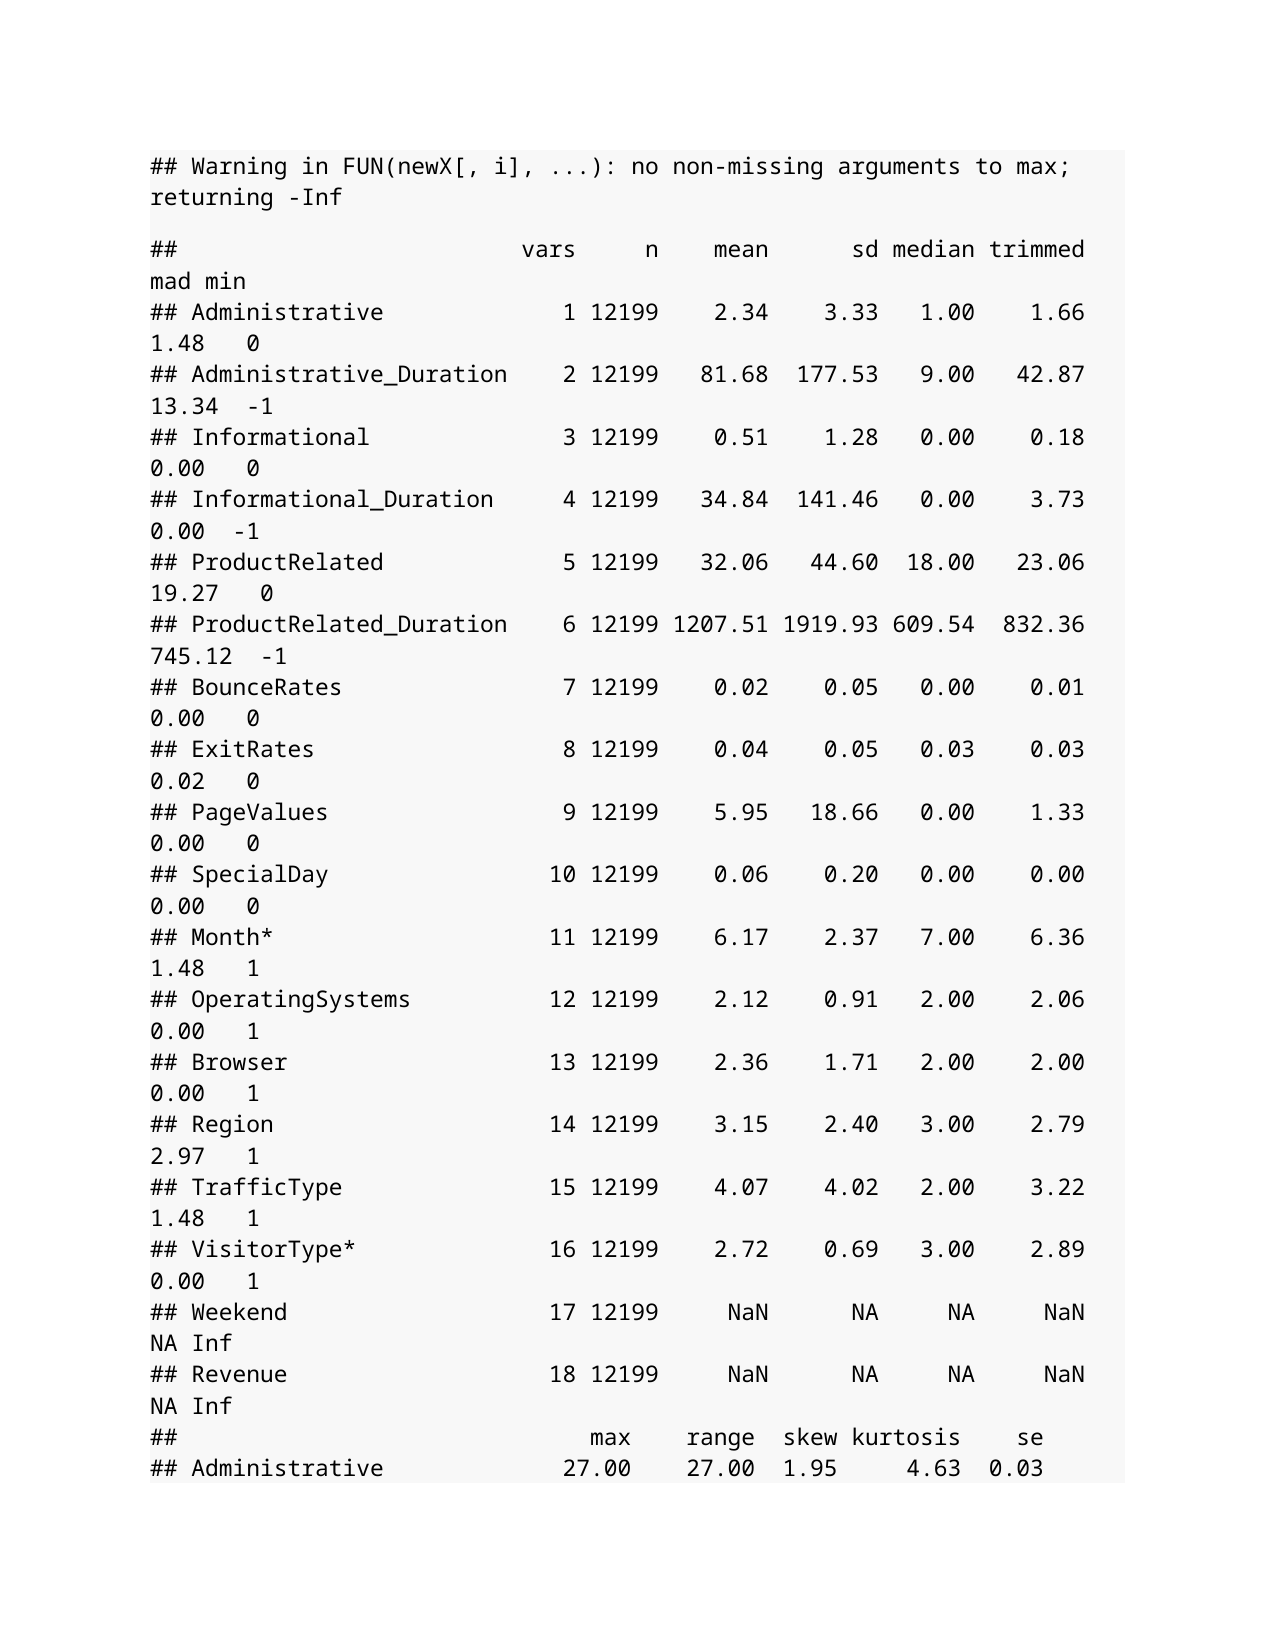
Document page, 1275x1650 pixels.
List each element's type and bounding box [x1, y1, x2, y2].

text [150, 150, 1125, 212]
text [150, 233, 1125, 1483]
